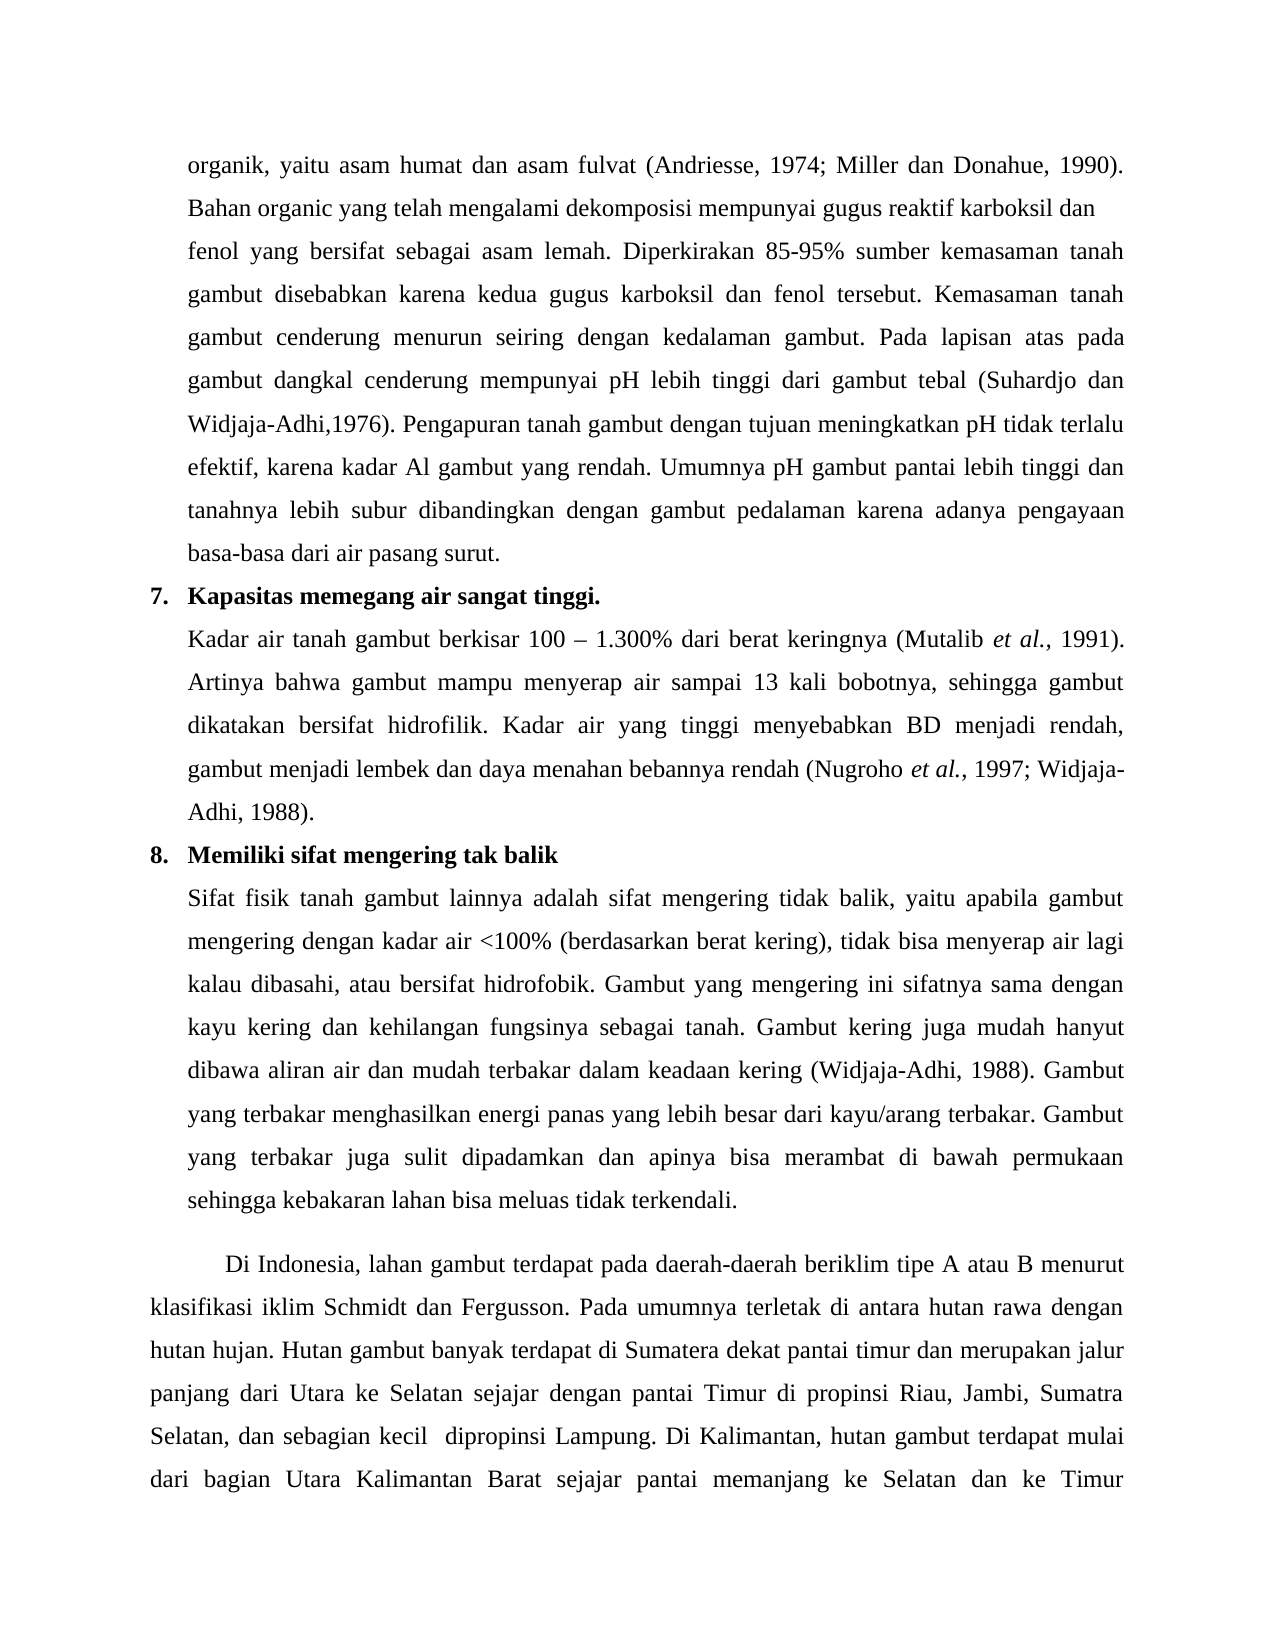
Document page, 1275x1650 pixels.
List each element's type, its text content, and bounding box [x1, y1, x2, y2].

list fenol yang bersifat sebagai asam lemah. Diperkirakan 85-95% sumber kemasaman tanah gambut disebabkan karena kedua gugus karboksil dan fenol tersebut. Kemasaman tanah gambut cenderung menurun seiring dengan kedalaman gambut. Pada lapisan atas pada gambut dangkal cenderung mempunyai pH lebih tinggi dari gambut tebal (Suhardjo dan Widjaja-Adhi,1976). Pengapuran tanah gambut dengan tujuan meningkatkan pH tidak terlalu efektif, karena kadar Al gambut yang rendah. Umumnya pH gambut pantai lebih tinggi dan tanahnya lebih subur dibandingkan dengan gambut pedalaman karena adanya pengayaan basa-basa dari air pasang surut. [187, 236, 1125, 567]
list Memiliki sifat mengering tak balik [150, 840, 1125, 869]
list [187, 150, 1125, 222]
list Kadar air tanah gambut berkisar 100 – 1.300% dari berat keringnya (Mutalib et al., 1991). Artinya bahwa gambut mampu menyerap air sampai 13 kali bobotnya, sehingga gambut dikatakan bersifat hidrofilik. Kadar air yang tinggi menyebabkan BD menjadi rendah, gambut menjadi lembek dan daya menahan bebannya rendah (Nugroho et al., 1997; Widjaja-Adhi, 1988). [187, 624, 1125, 826]
list Sifat fisik tanah gambut lainnya adalah sifat mengering tidak balik, yaitu apabila gambut mengering dengan kadar air <100% (berdasarkan berat kering), tidak bisa menyerap air lagi kalau dibasahi, atau bersifat hidrofobik. Gambut yang mengering ini sifatnya sama dengan kayu kering dan kehilangan fungsinya sebagai tanah. Gambut kering juga mudah hanyut dibawa aliran air dan mudah terbakar dalam keadaan kering (Widjaja-Adhi, 1988). Gambut yang terbakar menghasilkan energi panas yang lebih besar dari kayu/arang terbakar. Gambut yang terbakar juga sulit dipadamkan dan apinya bisa merambat di bawah permukaan sehingga kebakaran lahan bisa meluas tidak terkendali. [187, 883, 1125, 1214]
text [150, 1249, 1125, 1493]
list Kapasitas memegang air sangat tinggi. [150, 581, 1125, 610]
